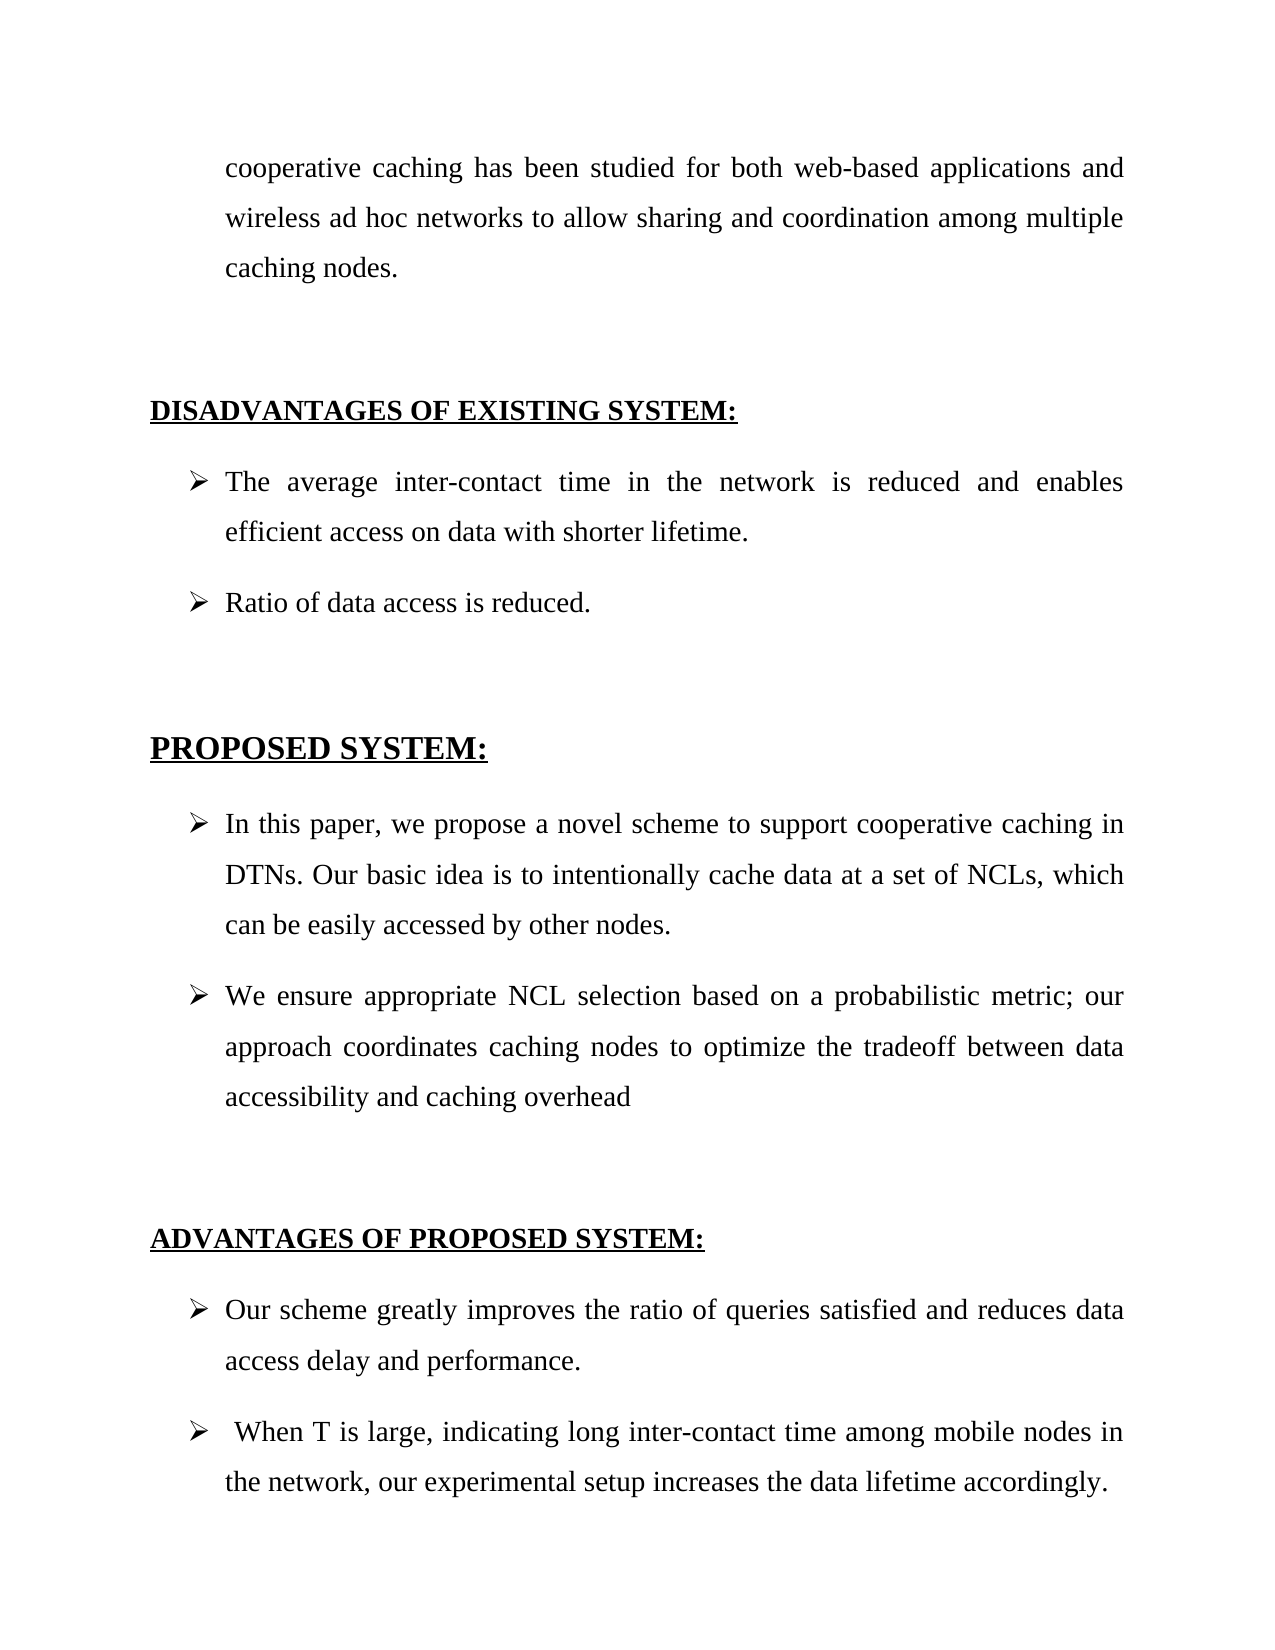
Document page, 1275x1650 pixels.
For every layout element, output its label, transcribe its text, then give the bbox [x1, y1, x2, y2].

list The average inter-contact time in the network is reduced and enables efficient access on data with shorter lifetime. [187, 464, 1125, 548]
list Our scheme greatly improves the ratio of queries satisfied and reduces data access delay and performance. [187, 1292, 1125, 1376]
text DISADVANTAGES OF EXISTING SYSTEM: [150, 393, 1125, 426]
list In this paper, we propose a novel scheme to support cooperative caching in DTNs. Our basic idea is to intentionally cache data at a set of NCLs, which can be easily accessed by other nodes. [187, 806, 1125, 941]
text PROPOSED SYSTEM: [150, 728, 1125, 766]
list We ensure appropriate NCL selection based on a probabilistic metric; our approach coordinates caching nodes to optimize the tradeoff between data accessibility and caching overhead [187, 978, 1125, 1112]
list Ratio of data access is reduced. [187, 586, 1125, 619]
list When T is large, indicating long inter-contact time among mobile nodes in the network, our experimental setup increases the data lifetime accordingly. [187, 1414, 1125, 1498]
text ADVANTAGES OF PROPOSED SYSTEM: [150, 1221, 1125, 1255]
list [187, 150, 1125, 284]
